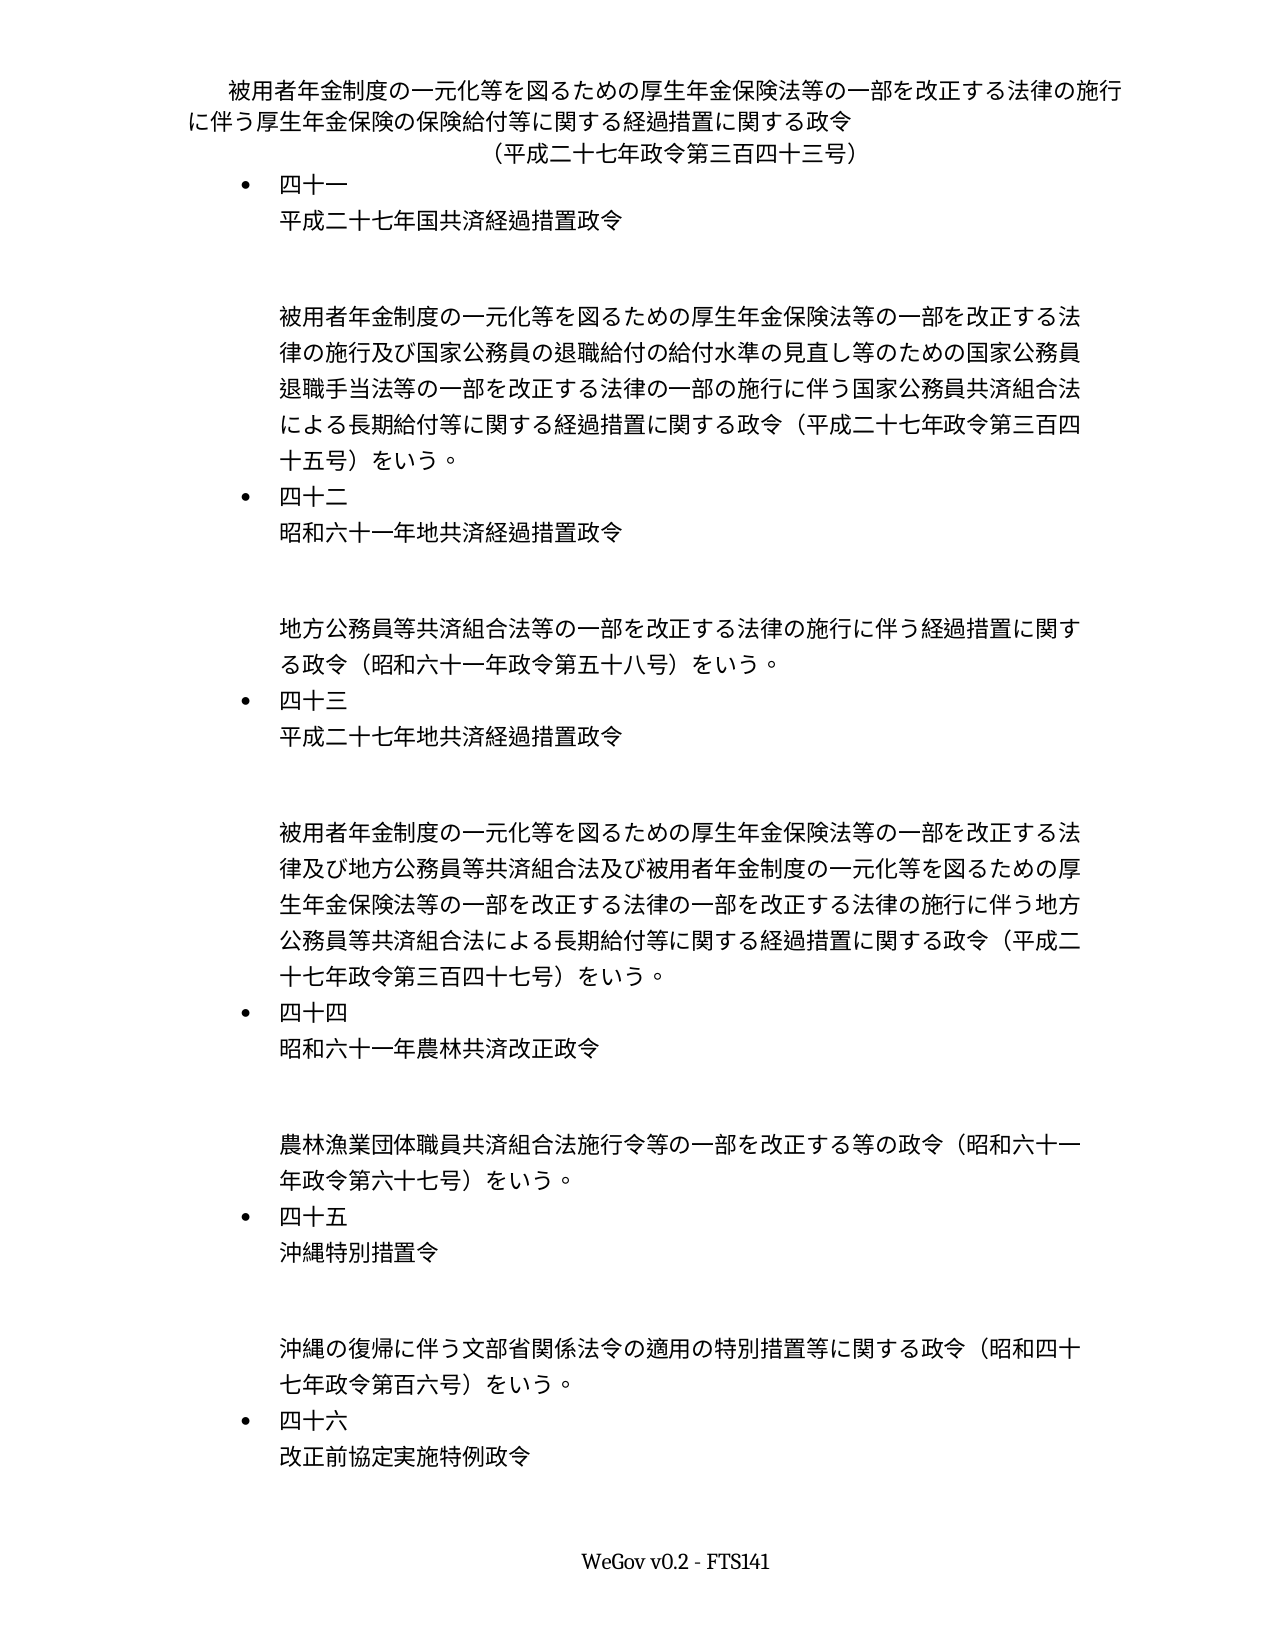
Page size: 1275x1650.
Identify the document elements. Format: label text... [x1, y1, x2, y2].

list 四十三 平成二十七年地共済経過措置政令 被用者年金制度の一元化等を図るための厚生年金保険法等の一部を改正する法律及び地方公務員等共済組合法及び被用者年金制度の一元化等を図るための厚生年金保険法等の一部を改正する法律の一部を改正する法律の施行に伴う地方公務員等共済組合法による長期給付等に関する経過措置に関する政令（平成二十七年政令第三百四十七号）をいう。 [242, 685, 1087, 992]
list 四十六 改正前協定実施特例政令 平成二十七年整備政令第九条の規定による改正前の社会保障協定の実施に伴う厚生年金保険法等の特例等に関する政令（平成十九年政令第三百四十七号。以下「協定実施特例政令」という。）をいう。 [242, 1405, 1087, 1472]
list 四十二 昭和六十一年地共済経過措置政令 地方公務員等共済組合法等の一部を改正する法律の施行に伴う経過措置に関する政令（昭和六十一年政令第五十八号）をいう。 [242, 481, 1087, 680]
list 四十五 沖縄特別措置令 沖縄の復帰に伴う文部省関係法令の適用の特別措置等に関する政令（昭和四十七年政令第百六号）をいう。 [242, 1201, 1087, 1401]
list 四十一 平成二十七年国共済経過措置政令 被用者年金制度の一元化等を図るための厚生年金保険法等の一部を改正する法律の施行及び国家公務員の退職給付の給付水準の見直し等のための国家公務員退職手当法等の一部を改正する法律の一部の施行に伴う国家公務員共済組合法による長期給付等に関する経過措置に関する政令（平成二十七年政令第三百四十五号）をいう。 [242, 169, 1087, 476]
list 四十四 昭和六十一年農林共済改正政令 農林漁業団体職員共済組合法施行令等の一部を改正する等の政令（昭和六十一年政令第六十七号）をいう。 [242, 997, 1087, 1196]
